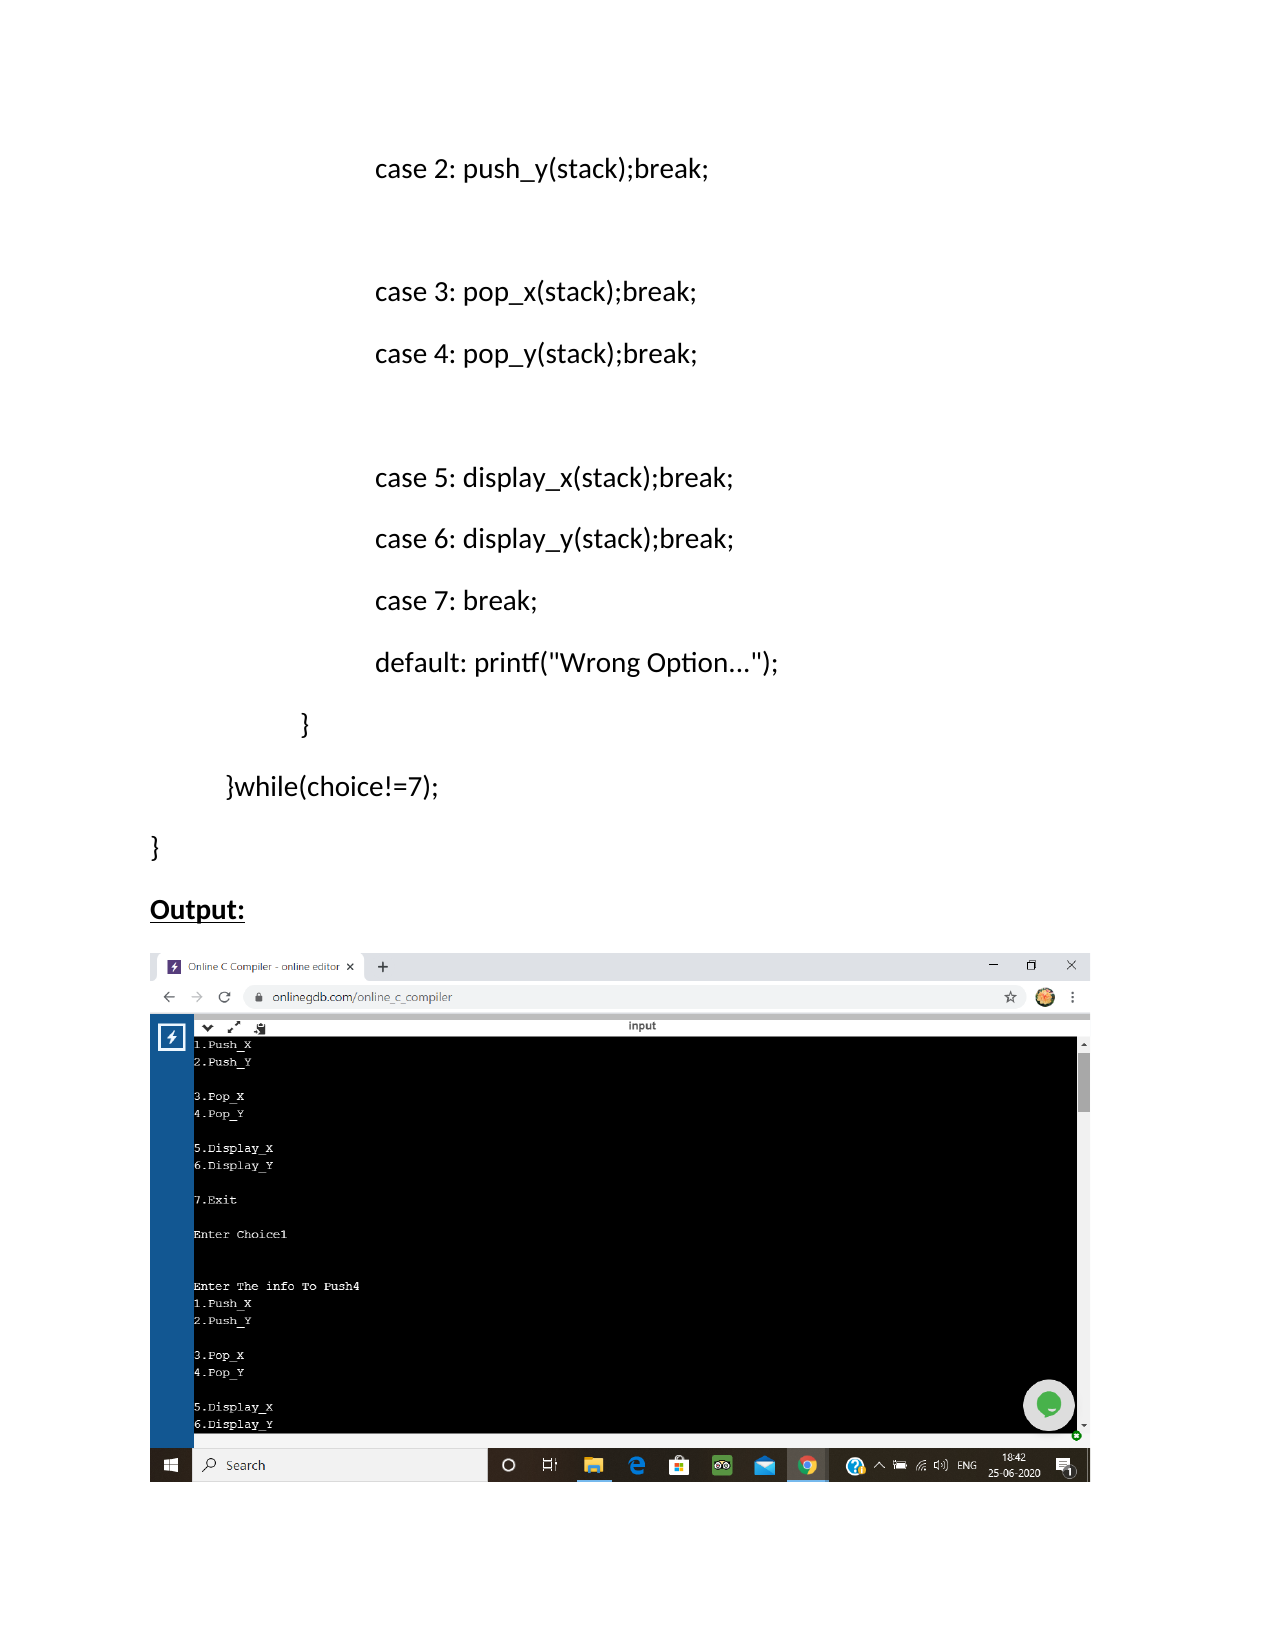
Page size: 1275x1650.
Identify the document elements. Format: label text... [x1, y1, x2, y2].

text } [150, 829, 1125, 865]
text case 7: break; [150, 582, 1125, 618]
text }while(choice!=7); [150, 768, 1125, 803]
text case 6: display_y(stack);break; [150, 521, 1125, 556]
text case 2: push_y(stack);break; [150, 150, 1125, 186]
text case 5: display_x(stack);break; [150, 459, 1125, 494]
text } [150, 706, 1125, 742]
text Output: [150, 891, 1125, 927]
text case 3: pop_x(stack);break; [150, 273, 1125, 309]
text default: printf("Wrong Option..."); [150, 644, 1125, 680]
text case 4: pop_y(stack);break; [150, 335, 1125, 371]
picture [150, 953, 1091, 1482]
